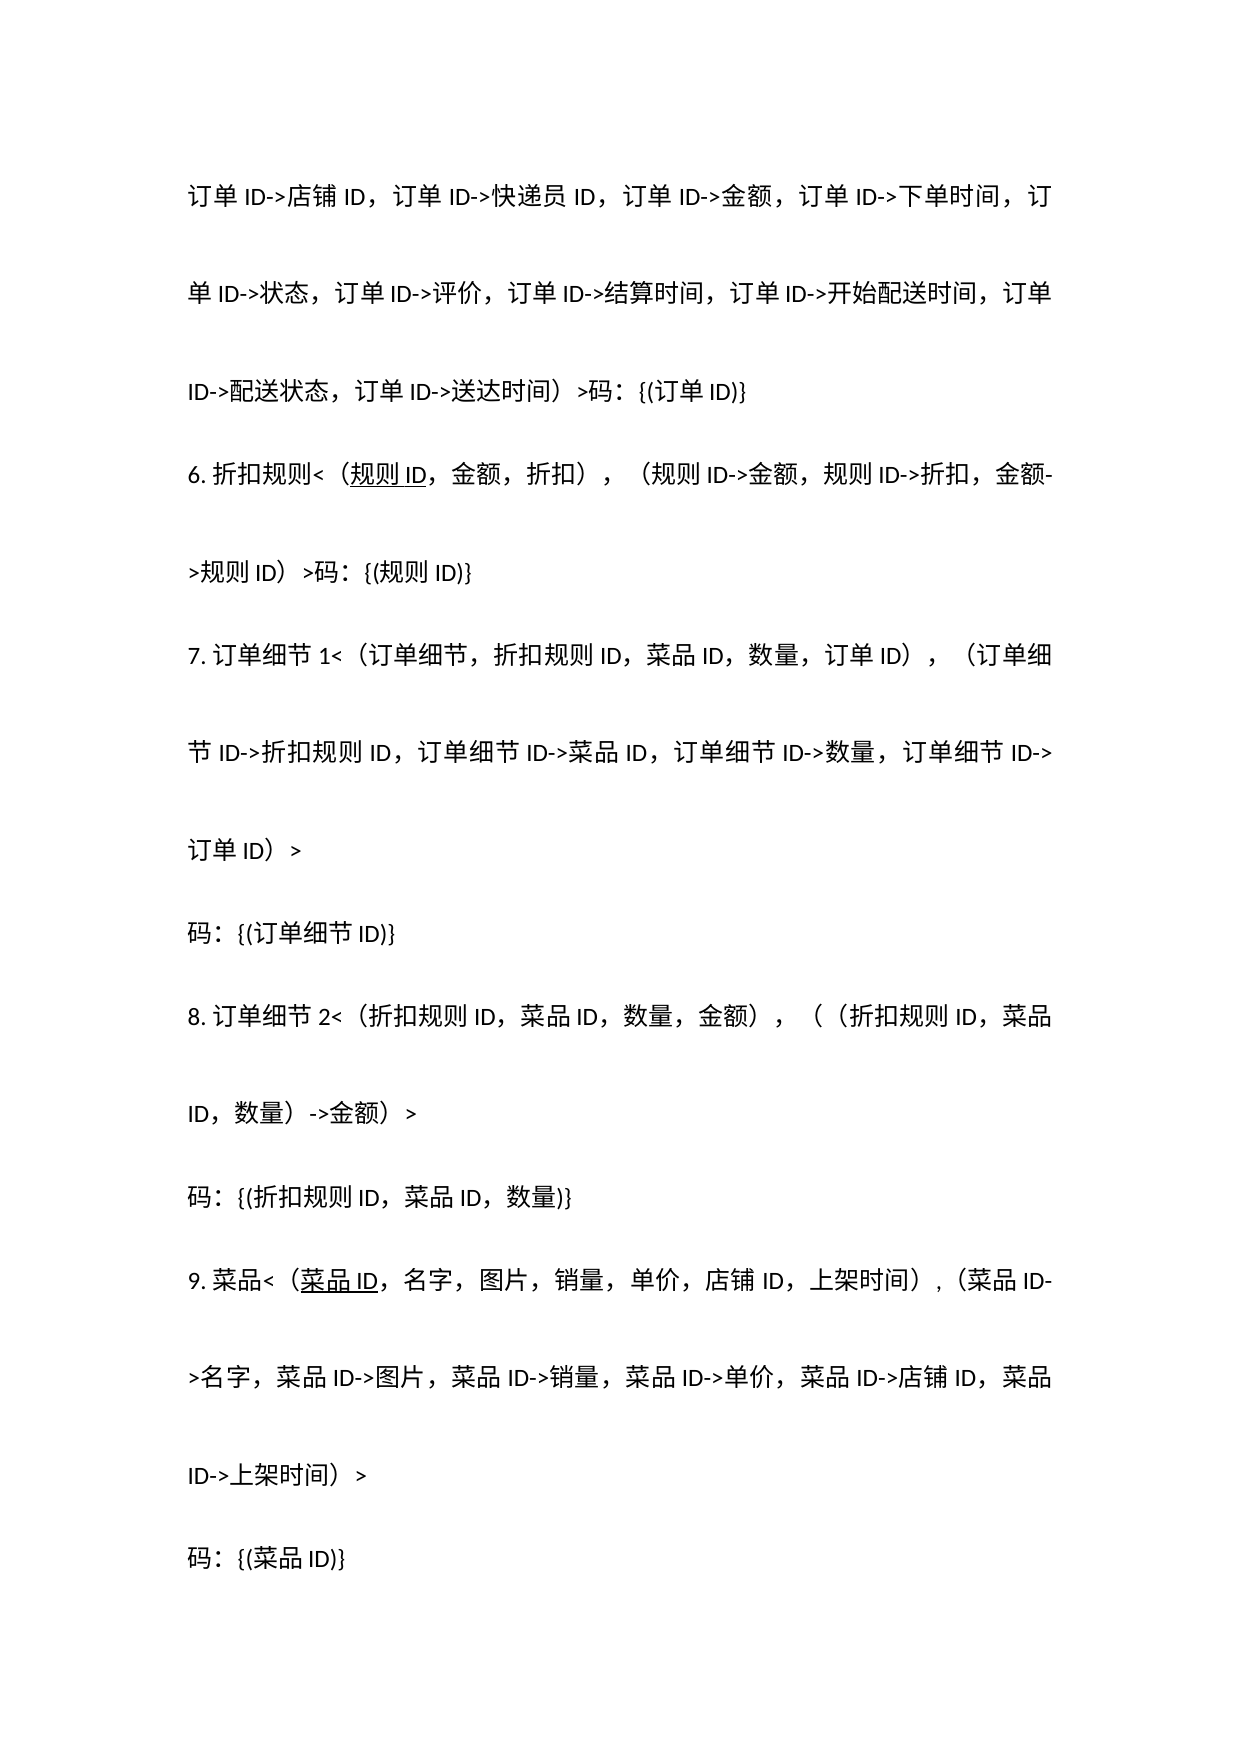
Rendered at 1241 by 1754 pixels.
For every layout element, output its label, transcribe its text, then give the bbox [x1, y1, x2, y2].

list 折扣规则<（规则ID，金额，折扣），（规则ID->金额，规则ID->折扣，金额->规则ID）>码：{(规则ID)} [187, 440, 1053, 603]
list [187, 162, 1053, 422]
text 码：{(菜品ID)} [187, 1524, 1053, 1589]
text 码：{(订单细节ID)} [187, 899, 1053, 964]
list 菜品<（菜品ID，名字，图片，销量，单价，店铺ID，上架时间）,（菜品ID->名字，菜品ID->图片，菜品ID->销量，菜品ID->单价，菜品ID->店铺ID，菜品ID->上架时间）> [187, 1246, 1053, 1506]
text 码：{(折扣规则ID，菜品ID，数量)} [187, 1163, 1053, 1228]
list 订单细节2<（折扣规则ID，菜品ID，数量，金额），（（折扣规则ID，菜品ID，数量）->金额）> [187, 982, 1053, 1144]
list 订单细节1<（订单细节，折扣规则ID，菜品ID，数量，订单ID），（订单细节ID->折扣规则ID，订单细节ID->菜品ID，订单细节ID->数量，订单细节ID->订单ID）> [187, 621, 1053, 881]
